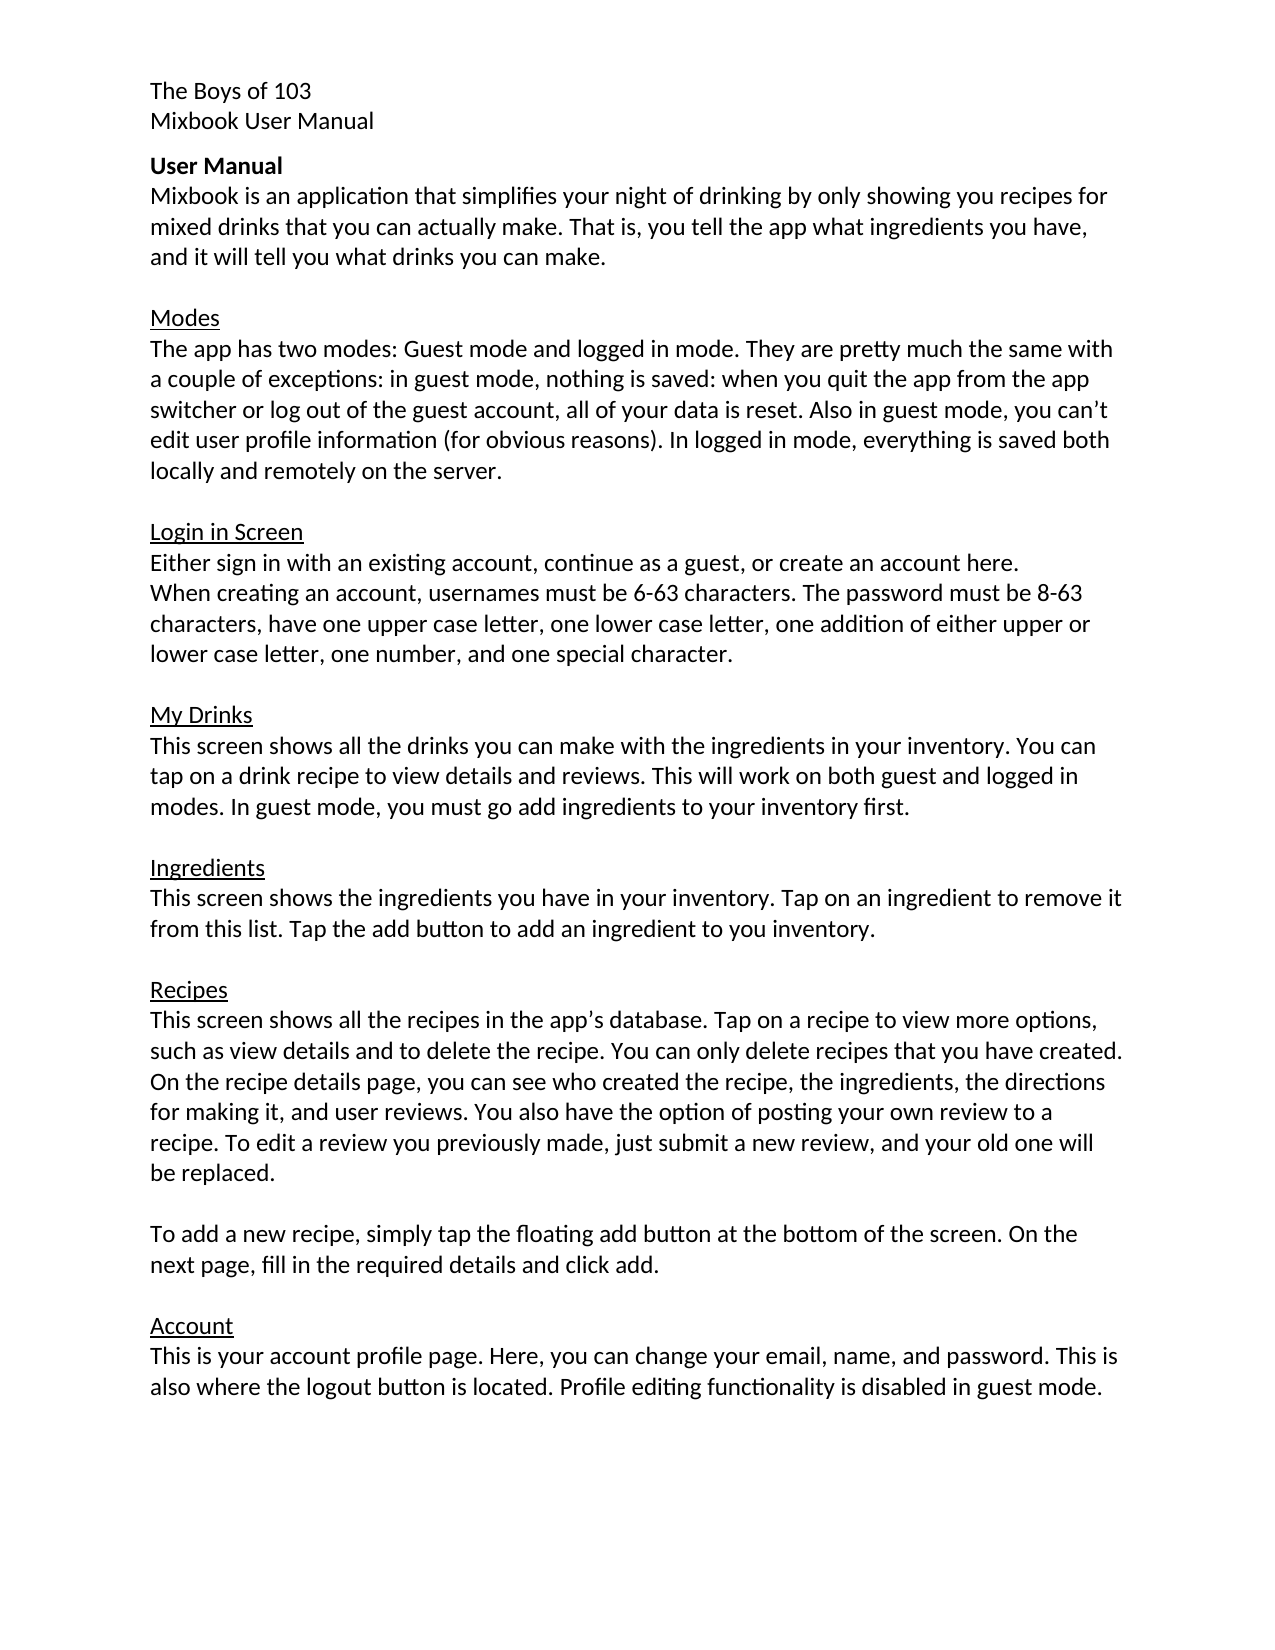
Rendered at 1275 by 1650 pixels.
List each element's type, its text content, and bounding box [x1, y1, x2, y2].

text This screen shows all the recipes in the app’s database. Tap on a recipe to view more options, such as view details and to delete the recipe. You can only delete recipes that you have created. On the recipe details page, you can see who created the recipe, the ingredients, the directions for making it, and user reviews. You also have the option of posting your own review to a recipe. To edit a review you previously made, just submit a new review, and your old one will be replaced. [150, 1004, 1125, 1188]
text This screen shows all the drinks you can make with the ingredients in your inventory. You can tap on a drink recipe to view details and reviews. This will work on both guest and logged in modes. In guest mode, you must go add ingredients to your inventory first. [150, 730, 1125, 821]
text Recipes [150, 974, 1125, 1004]
text Ingredients [150, 852, 1125, 882]
text My Drinks [150, 699, 1125, 730]
text This screen shows the ingredients you have in your inventory. Tap on an ingredient to remove it from this list. Tap the add button to add an ingredient to you inventory. [150, 882, 1125, 943]
text Modes [150, 303, 1125, 333]
text When creating an account, usernames must be 6-63 characters. The password must be 8-63 characters, have one upper case letter, one lower case letter, one addition of either upper or lower case letter, one number, and one special character. [150, 577, 1125, 669]
text Account [150, 1310, 1125, 1340]
text To add a new recipe, simply tap the floating add button at the bottom of the screen. On the next page, fill in the required details and click add. [150, 1218, 1125, 1279]
text Either sign in with an existing account, continue as a guest, or create an account here. [150, 547, 1125, 577]
text The app has two modes: Guest mode and logged in mode. They are pretty much the same with a couple of exceptions: in guest mode, nothing is saved: when you quit the app from the app switcher or log out of the guest account, all of your data is reset. Also in guest mode, you can’t edit user profile information (for obvious reasons). In logged in mode, everything is saved both locally and remotely on the server. [150, 333, 1125, 486]
text User Manual [150, 150, 1125, 181]
text Mixbook is an application that simplifies your night of drinking by only showing you recipes for mixed drinks that you can actually make. That is, you tell the app what ingredients you have, and it will tell you what drinks you can make. [150, 181, 1125, 272]
text Login in Screen [150, 516, 1125, 547]
text This is your account profile page. Here, you can change your email, name, and password. This is also where the logout button is located. Profile editing functionality is disabled in guest mode. [150, 1340, 1125, 1401]
